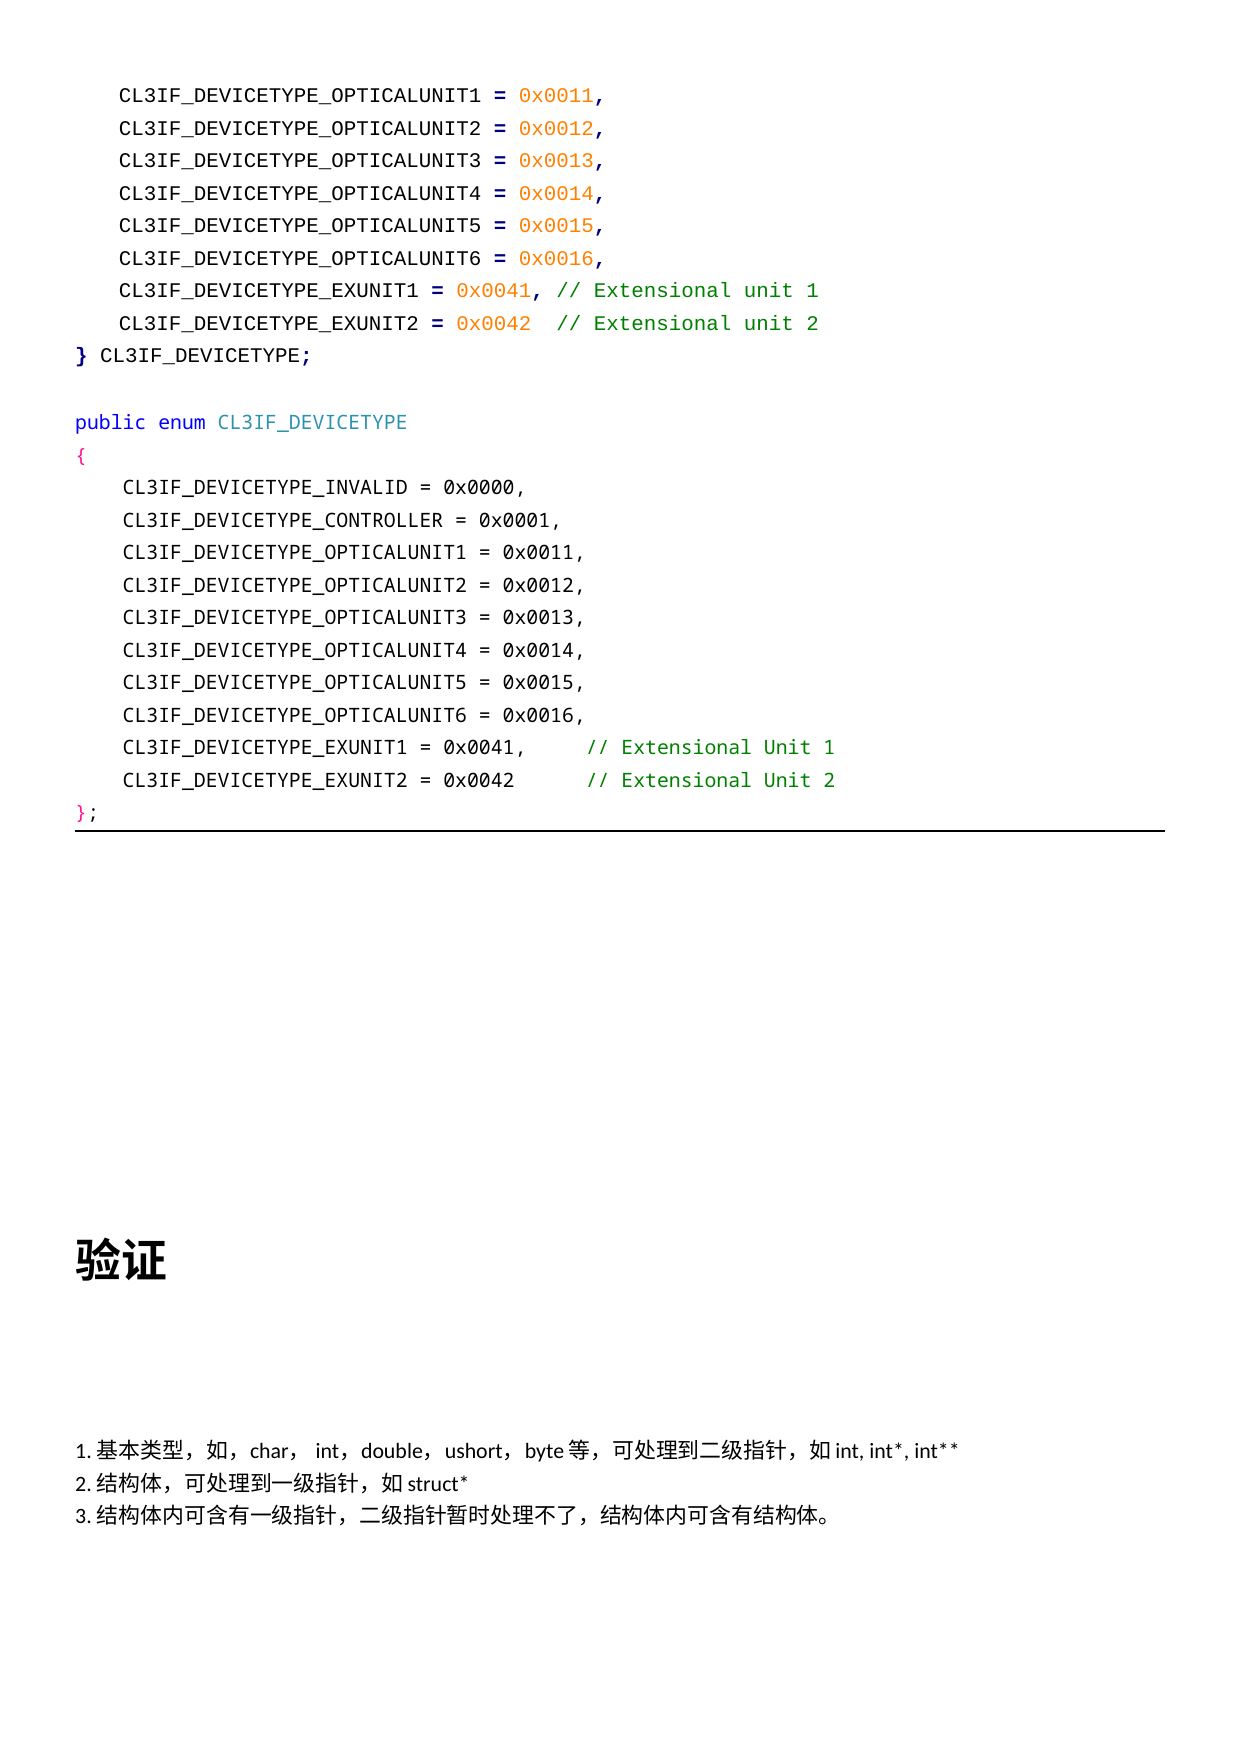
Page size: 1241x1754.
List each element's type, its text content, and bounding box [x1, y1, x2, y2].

text CL3IF_DEVICETYPE_OPTICALUNIT4 = 0x0014, [75, 178, 1165, 211]
text public enum CL3IF_DEVICETYPE [75, 406, 1165, 438]
text }; [75, 796, 1165, 830]
text CL3IF_DEVICETYPE_EXUNIT2 = 0x0042 // Extensional Unit 2 [75, 763, 1165, 796]
text CL3IF_DEVICETYPE_OPTICALUNIT1 = 0x0011, [75, 81, 1165, 113]
text CL3IF_DEVICETYPE_EXUNIT1 = 0x0041, // Extensional Unit 1 [75, 731, 1165, 763]
text CL3IF_DEVICETYPE_OPTICALUNIT5 = 0x0015, [75, 211, 1165, 243]
text CL3IF_DEVICETYPE_EXUNIT2 = 0x0042 // Extensional unit 2 [75, 308, 1165, 341]
text { [75, 438, 1165, 471]
text CL3IF_DEVICETYPE_OPTICALUNIT2 = 0x0012, [75, 568, 1165, 601]
list 结构体，可处理到一级指针，如struct* [75, 1466, 1165, 1498]
text CL3IF_DEVICETYPE_OPTICALUNIT6 = 0x0016, [75, 243, 1165, 276]
text CL3IF_DEVICETYPE_OPTICALUNIT2 = 0x0012, [75, 113, 1165, 146]
text } CL3IF_DEVICETYPE; [75, 341, 1165, 373]
text CL3IF_DEVICETYPE_INVALID = 0x0000, [75, 471, 1165, 503]
text CL3IF_DEVICETYPE_OPTICALUNIT3 = 0x0013, [75, 146, 1165, 178]
text CL3IF_DEVICETYPE_OPTICALUNIT6 = 0x0016, [75, 698, 1165, 731]
subtitle 验证 [75, 1208, 1165, 1306]
list 基本类型，如，char， int，double，ushort，byte等，可处理到二级指针，如int, int*, int** [75, 1433, 1165, 1466]
list 结构体内可含有一级指针，二级指针暂时处理不了，结构体内可含有结构体。 [75, 1498, 1165, 1531]
text CL3IF_DEVICETYPE_OPTICALUNIT1 = 0x0011, [75, 536, 1165, 568]
text CL3IF_DEVICETYPE_OPTICALUNIT3 = 0x0013, [75, 601, 1165, 633]
text CL3IF_DEVICETYPE_EXUNIT1 = 0x0041, // Extensional unit 1 [75, 276, 1165, 308]
text CL3IF_DEVICETYPE_OPTICALUNIT4 = 0x0014, [75, 633, 1165, 666]
text CL3IF_DEVICETYPE_CONTROLLER = 0x0001, [75, 503, 1165, 536]
text CL3IF_DEVICETYPE_OPTICALUNIT5 = 0x0015, [75, 666, 1165, 698]
